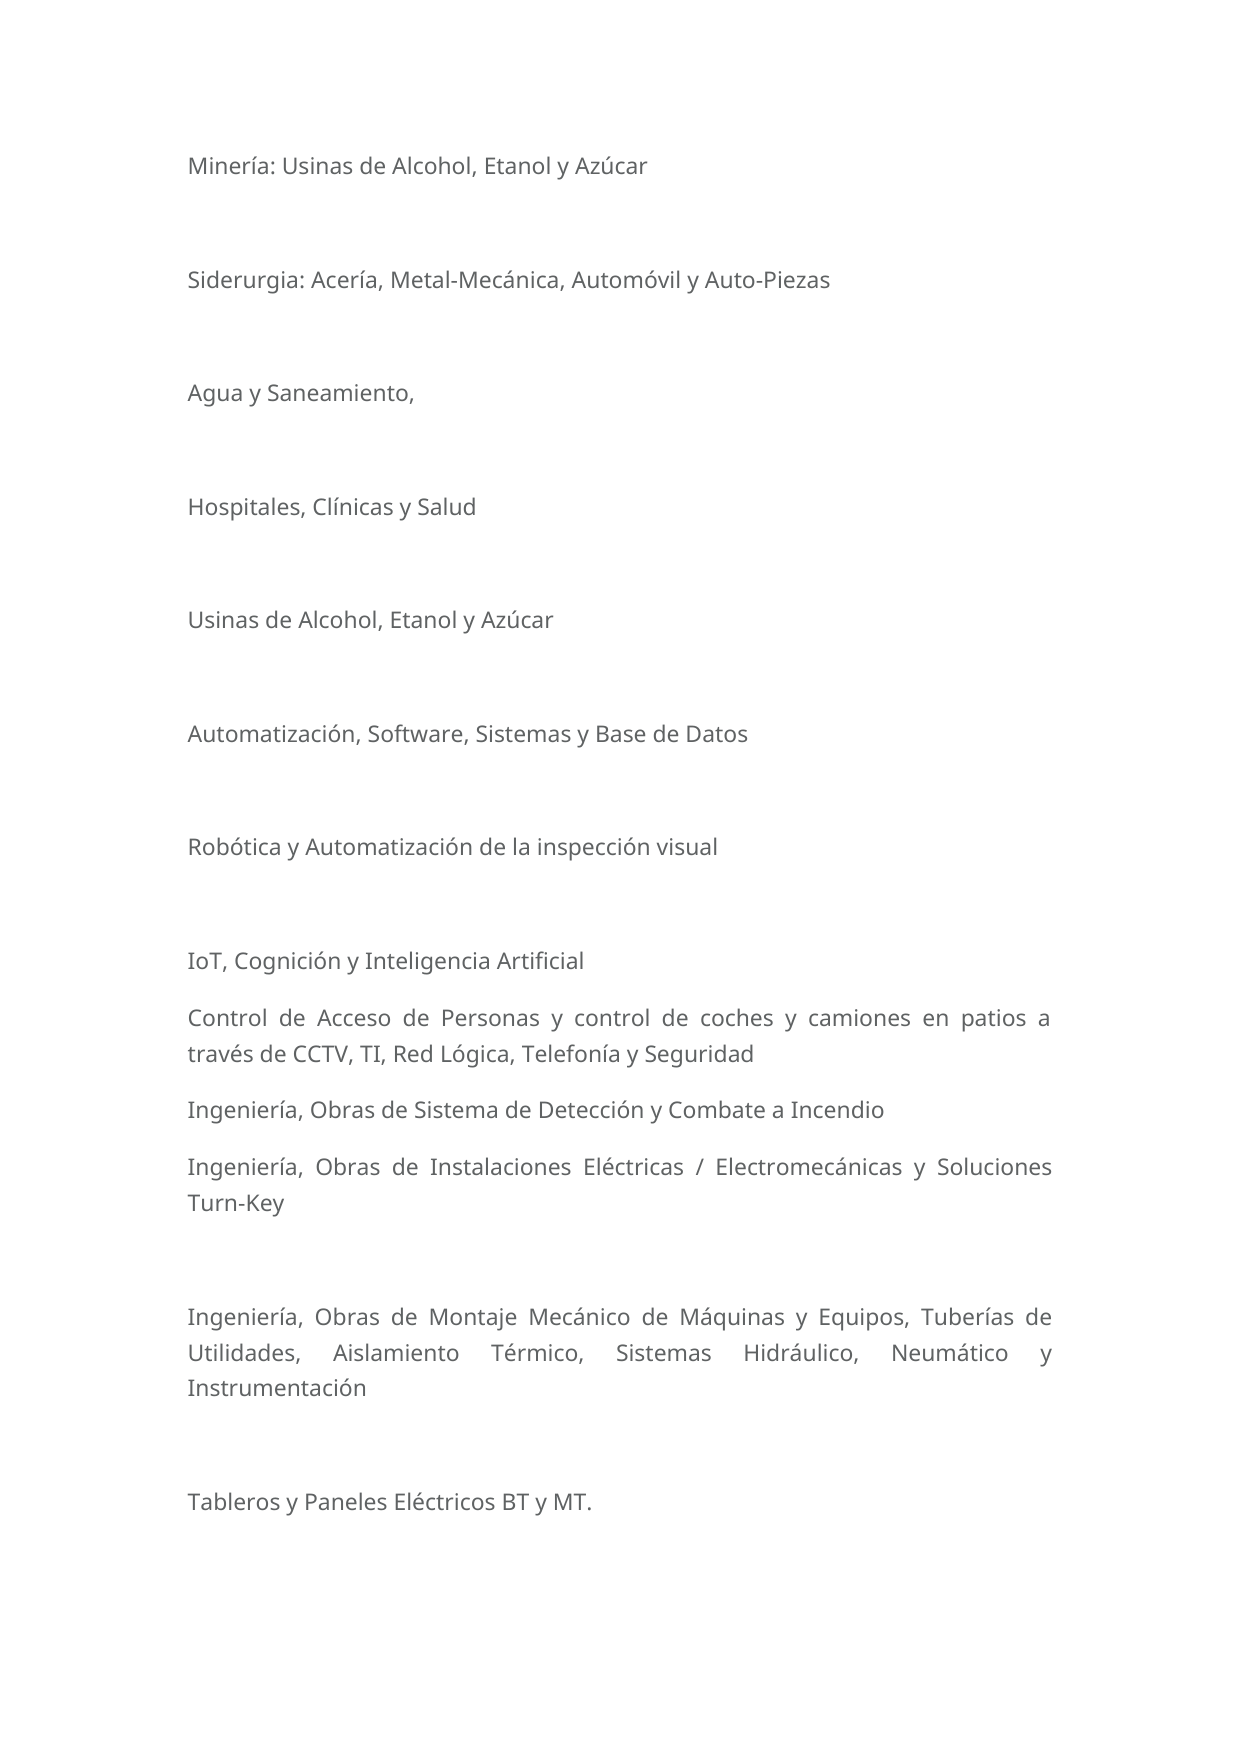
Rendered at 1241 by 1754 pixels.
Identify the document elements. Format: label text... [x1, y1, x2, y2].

text Hospitales, Clínicas y Salud [187, 491, 1053, 522]
text Control de Acceso de Personas y control de coches y camiones en patios a través de CCTV, TI, Red Lógica, Telefonía y Seguridad [187, 1002, 1053, 1069]
text Siderurgia: Acería, Metal-Mecánica, Automóvil y Auto-Piezas [187, 263, 1053, 295]
text Robótica y Automatización de la inspección visual [187, 831, 1053, 862]
text Ingeniería, Obras de Montaje Mecánico de Máquinas y Equipos, Tuberías de Utilidades, Aislamiento Térmico, Sistemas Hidráulico, Neumático y Instrumentación [187, 1301, 1053, 1404]
text Automatización, Software, Sistemas y Base de Datos [187, 718, 1053, 749]
text Minería: Usinas de Alcohol, Etanol y Azúcar [187, 150, 1053, 181]
text Tableros y Paneles Eléctricos BT y MT. [187, 1486, 1053, 1517]
text IoT, Cognición y Inteligencia Artificial [187, 945, 1053, 976]
text Ingeniería, Obras de Instalaciones Eléctricas / Electromecánicas y Soluciones Turn-Key [187, 1151, 1053, 1218]
text Usinas de Alcohol, Etanol y Azúcar [187, 604, 1053, 635]
text Agua y Saneamiento, [187, 377, 1053, 408]
text Ingeniería, Obras de Sistema de Detección y Combate a Incendio [187, 1094, 1053, 1126]
